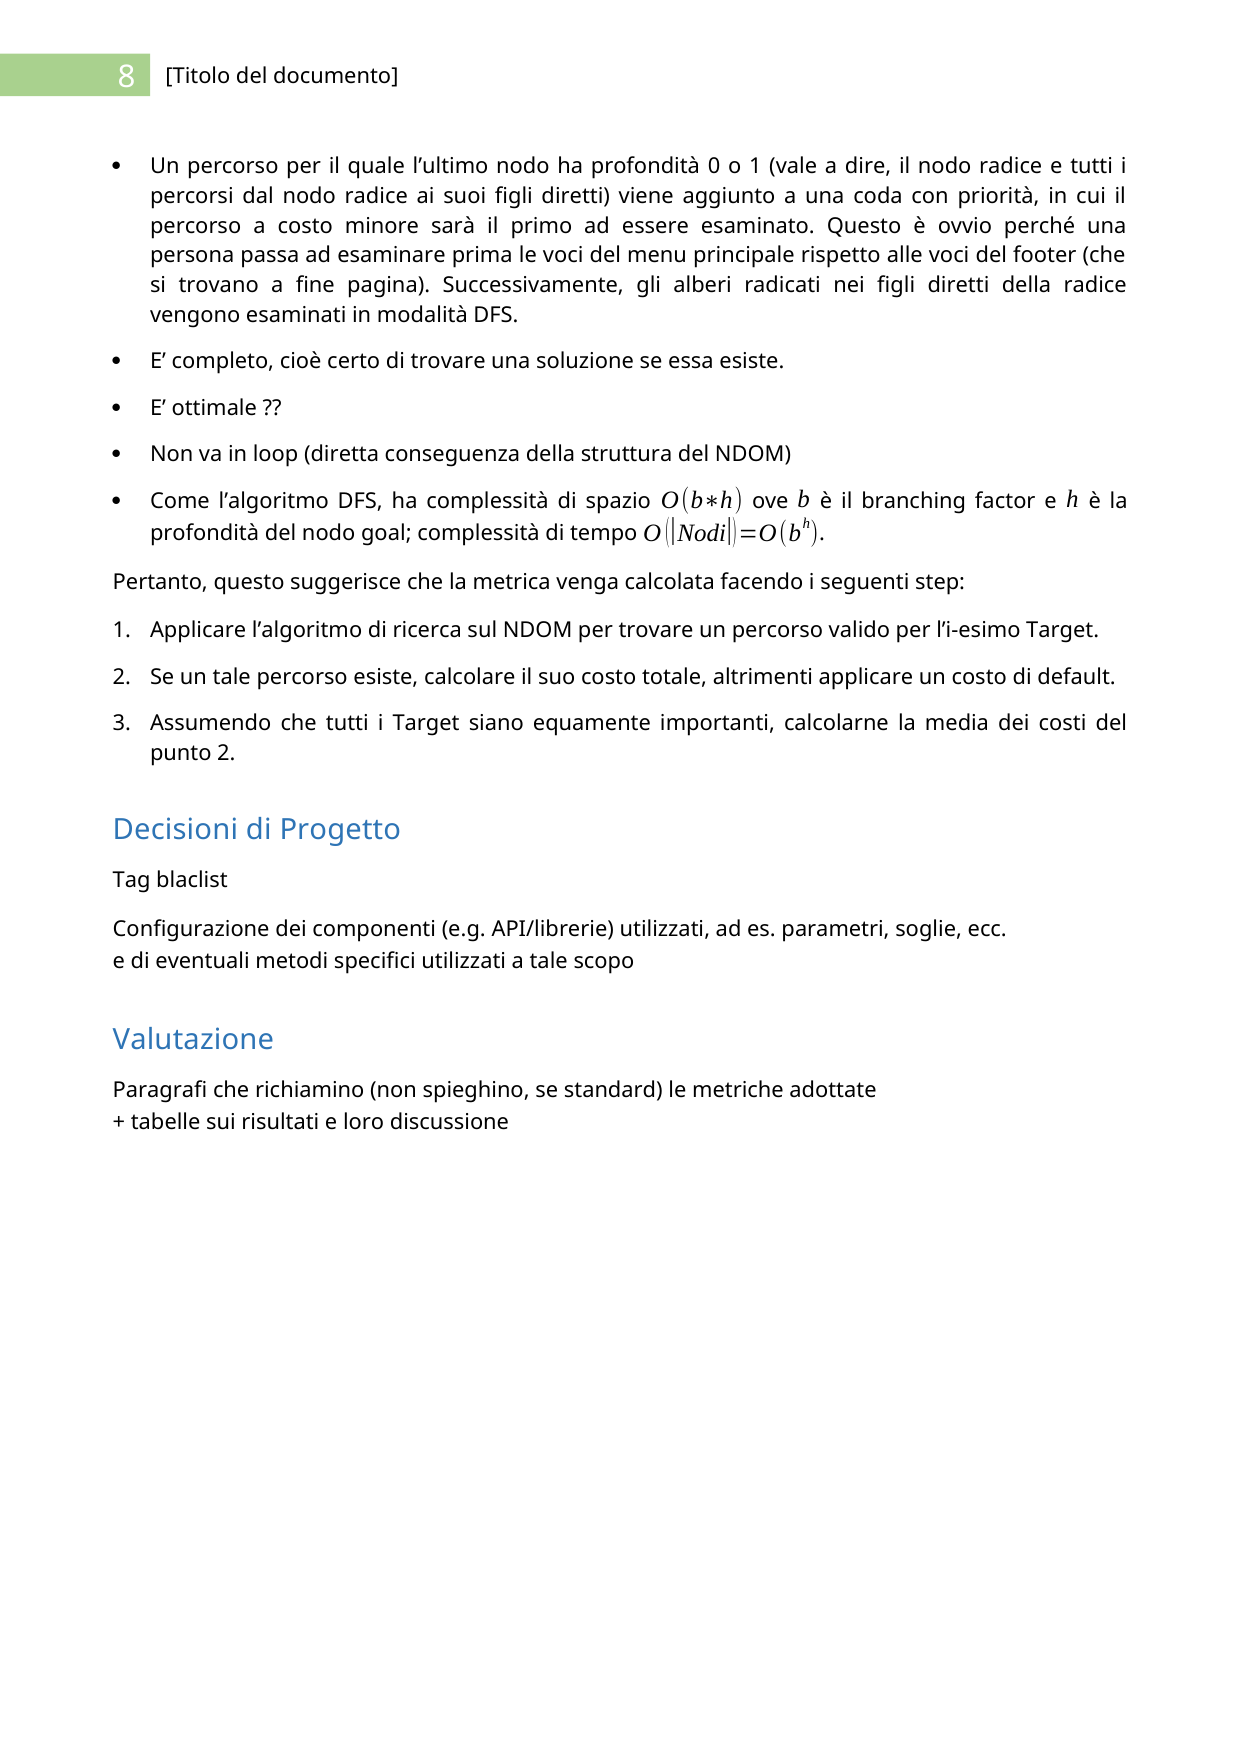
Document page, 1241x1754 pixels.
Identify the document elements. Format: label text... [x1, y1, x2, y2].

text Pertanto, questo suggerisce che la metrica venga calcolata facendo i seguenti step: [112, 566, 1128, 596]
list E’ ottimale ?? [112, 392, 1128, 422]
list Se un tale percorso esiste, calcolare il suo costo totale, altrimenti applicare un costo di default. [112, 661, 1128, 691]
list Applicare l’algoritmo di ricerca sul NDOM per trovare un percorso valido per l’i-esimo Target. [112, 614, 1128, 644]
text Paragrafi che richiamino (non spieghino, se standard) le metriche adottate + tabelle sui risultati e loro discussione [112, 1074, 1128, 1136]
list Assumendo che tutti i Target siano equamente importanti, calcolarne la media dei costi del punto 2. [112, 707, 1128, 767]
list E’ completo, cioè certo di trovare una soluzione se essa esiste. [112, 345, 1128, 375]
subtitle Decisioni di Progetto [112, 809, 1128, 848]
text Configurazione dei componenti (e.g. API/librerie) utilizzati, ad es. parametri, soglie, ecc. e di eventuali metodi specifici utilizzati a tale scopo [112, 913, 1128, 974]
list Un percorso per il quale l’ultimo nodo ha profondità 0 o 1 (vale a dire, il nodo radice e tutti i percorsi dal nodo radice ai suoi figli diretti) viene aggiunto a una coda con priorità, in cui il percorso a costo minore sarà il primo ad essere esaminato. Questo è ovvio perché una persona passa ad esaminare prima le voci del menu principale rispetto alle voci del footer (che si trovano a fine pagina). Successivamente, gli alberi radicati nei figli diretti della radice vengono esaminati in modalità DFS. [112, 150, 1128, 329]
list Non va in loop (diretta conseguenza della struttura del NDOM) [112, 438, 1128, 468]
subtitle Valutazione [112, 1018, 1128, 1058]
list Come l’algoritmo DFS, ha complessità di spazio ove è il branching factor e è la profondità del nodo goal; complessità di tempo . [112, 485, 1128, 549]
text Tag blaclist [112, 864, 1128, 894]
